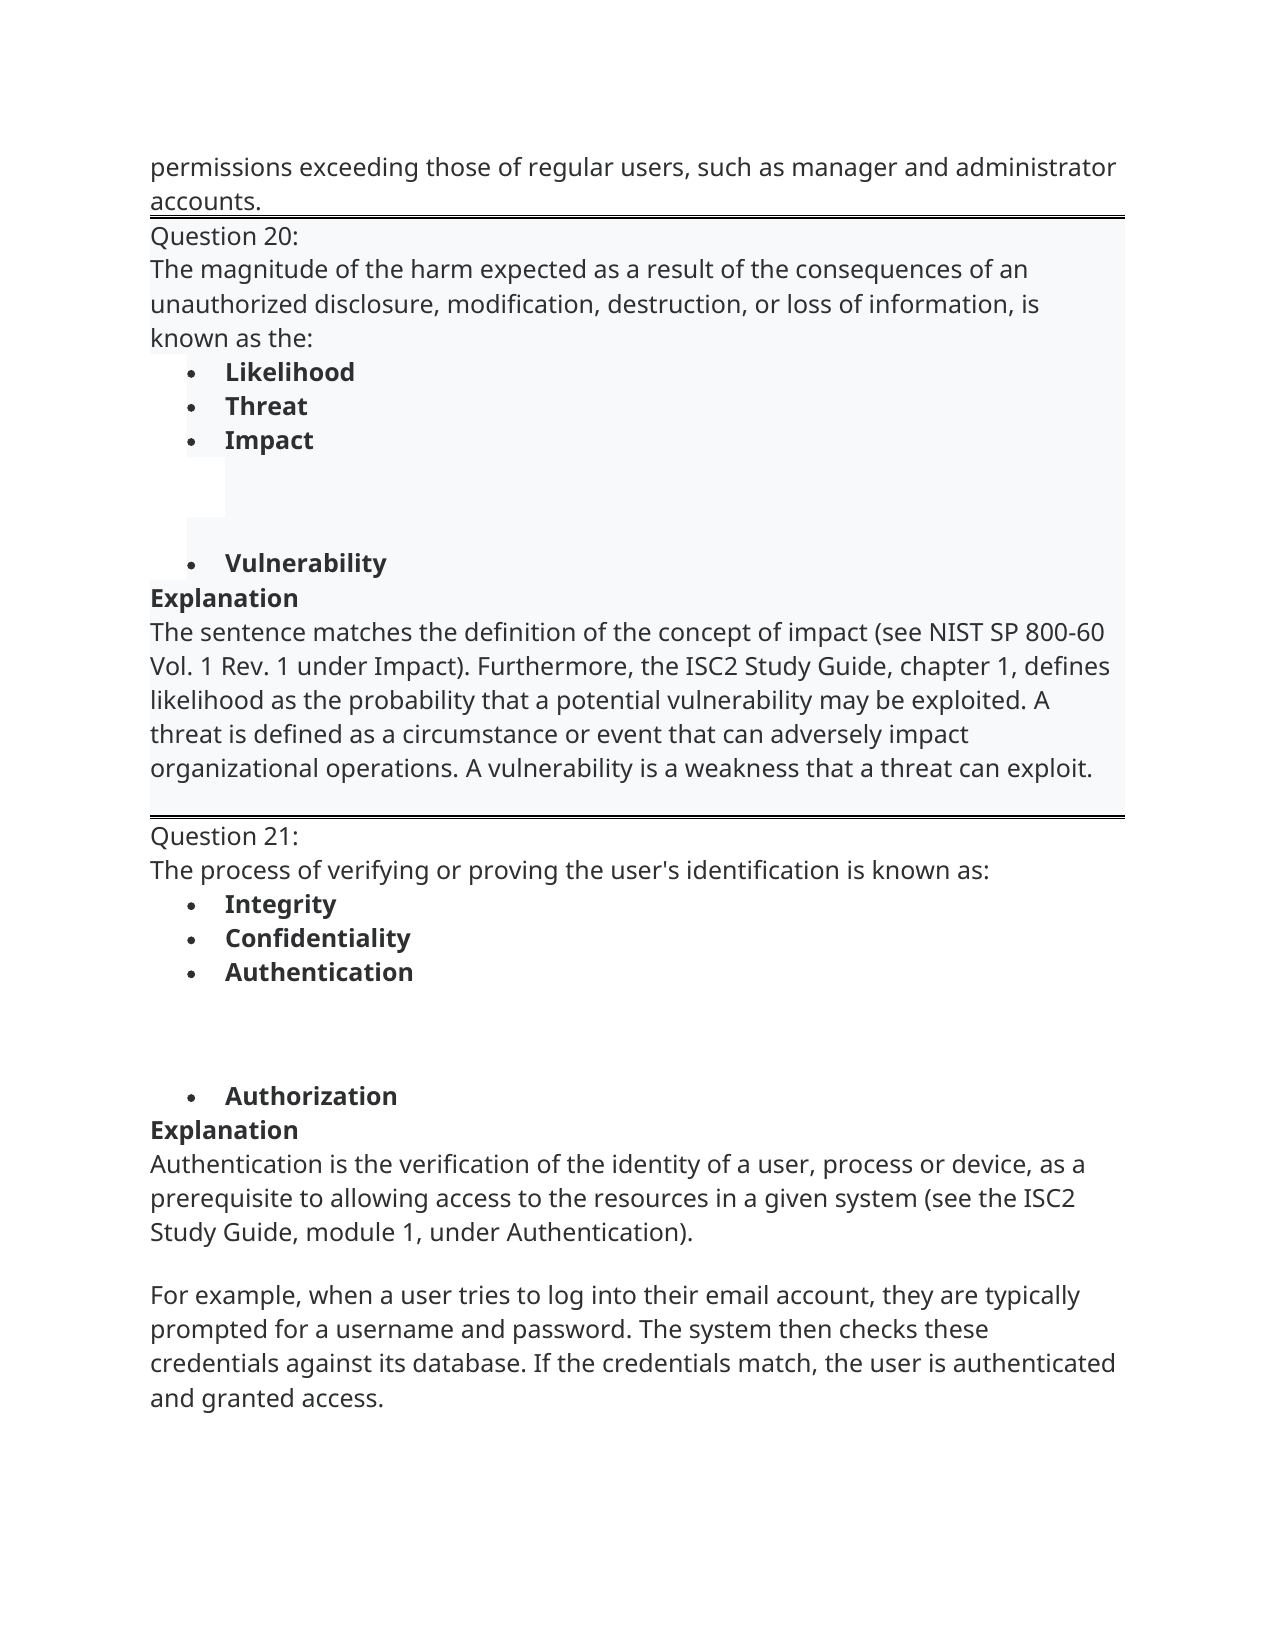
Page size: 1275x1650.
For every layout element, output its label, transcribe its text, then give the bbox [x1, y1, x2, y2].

list Threat [187, 388, 1125, 422]
text For example, when a user tries to log into their email account, they are typically prompted for a username and password. The system then checks these credentials against its database. If the credentials match, the user is authenticated and granted access. [150, 1278, 1125, 1414]
text Question 21: [150, 819, 1125, 853]
list Confidentiality [187, 921, 1125, 955]
list Impact [187, 422, 1125, 457]
text The sentence matches the definition of the concept of impact (see NIST SP 800-60 Vol. 1 Rev. 1 under Impact). Furthermore, the ISC2 Study Guide, chapter 1, defines likelihood as the probability that a potential vulnerability may be exploited. A threat is defined as a circumstance or event that can adversely impact organizational operations. A vulnerability is a weakness that a threat can exploit. [150, 614, 1125, 784]
list Vulnerability [187, 546, 1125, 580]
text Explanation [150, 580, 1125, 614]
list Integrity [187, 887, 1125, 921]
list Likelihood [187, 354, 1125, 388]
text The magnitude of the harm expected as a result of the consequences of an unauthorized disclosure, modification, destruction, or loss of information, is known as the: [150, 252, 1125, 354]
text Question 20: [150, 219, 1125, 252]
list Authentication [187, 955, 1125, 989]
text Authentication is the verification of the identity of a user, process or device, as a prerequisite to allowing access to the resources in a given system (see the ISC2 Study Guide, module 1, under Authentication). [150, 1147, 1125, 1249]
text The process of verifying or proving the user's identification is known as: [150, 853, 1125, 887]
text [150, 150, 1125, 215]
text Explanation [150, 1113, 1125, 1147]
list Authorization [187, 1078, 1125, 1113]
